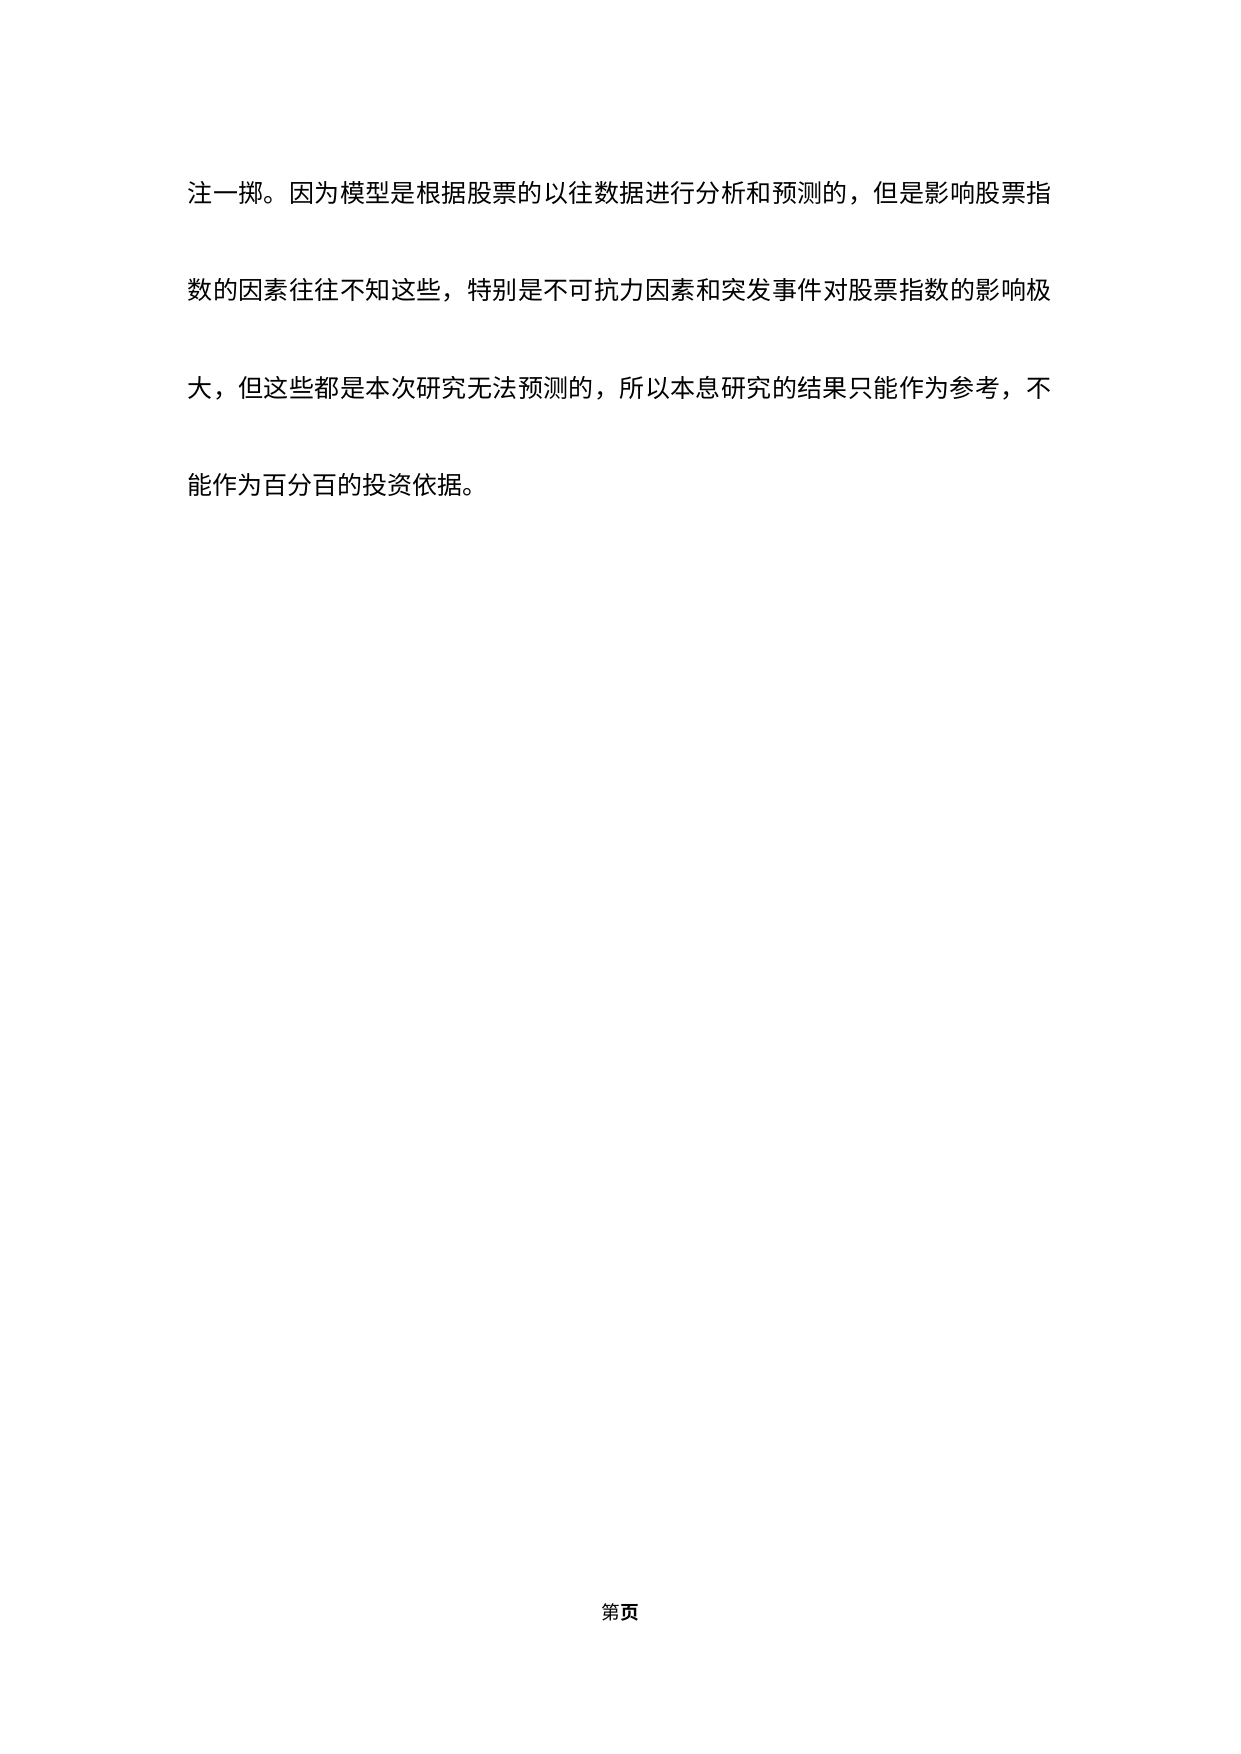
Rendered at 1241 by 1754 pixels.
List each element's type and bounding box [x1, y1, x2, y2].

text [187, 159, 1053, 516]
